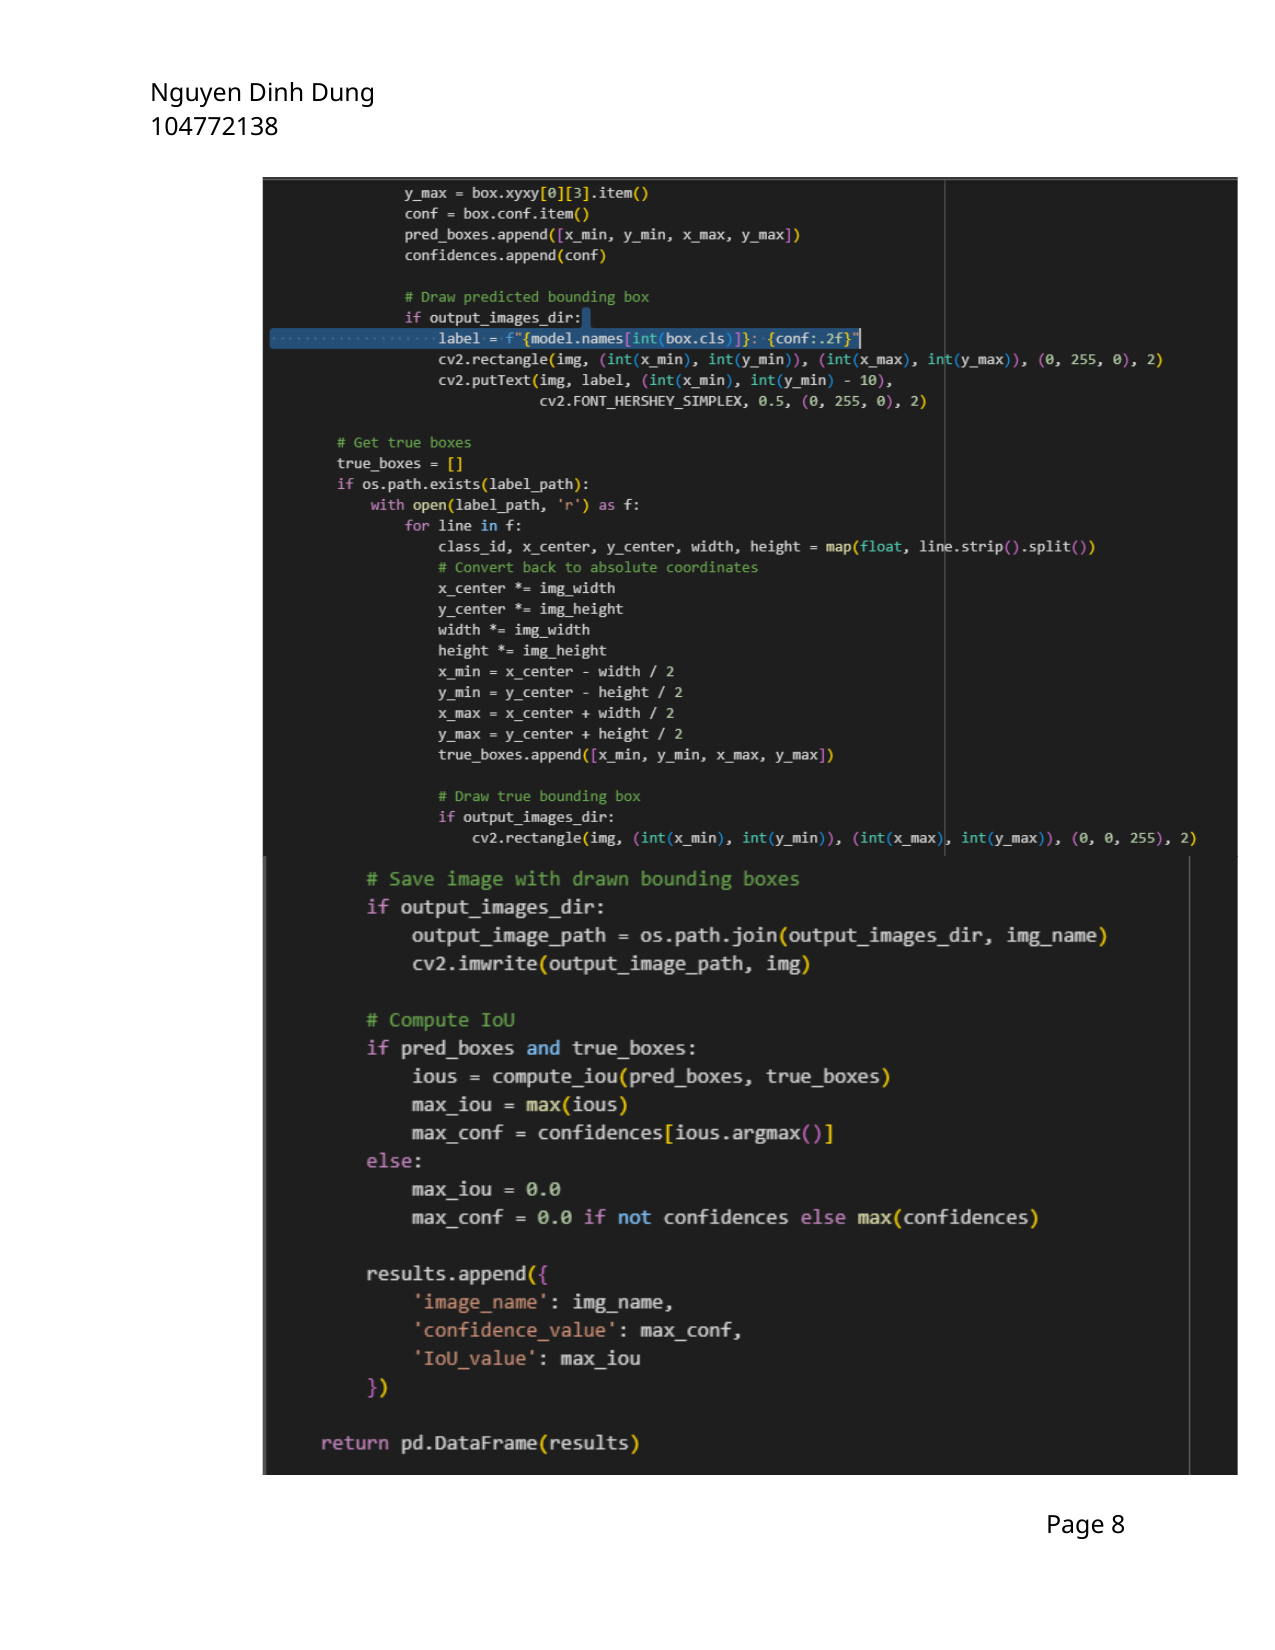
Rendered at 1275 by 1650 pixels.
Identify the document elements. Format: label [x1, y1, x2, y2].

picture [262, 177, 1238, 1475]
